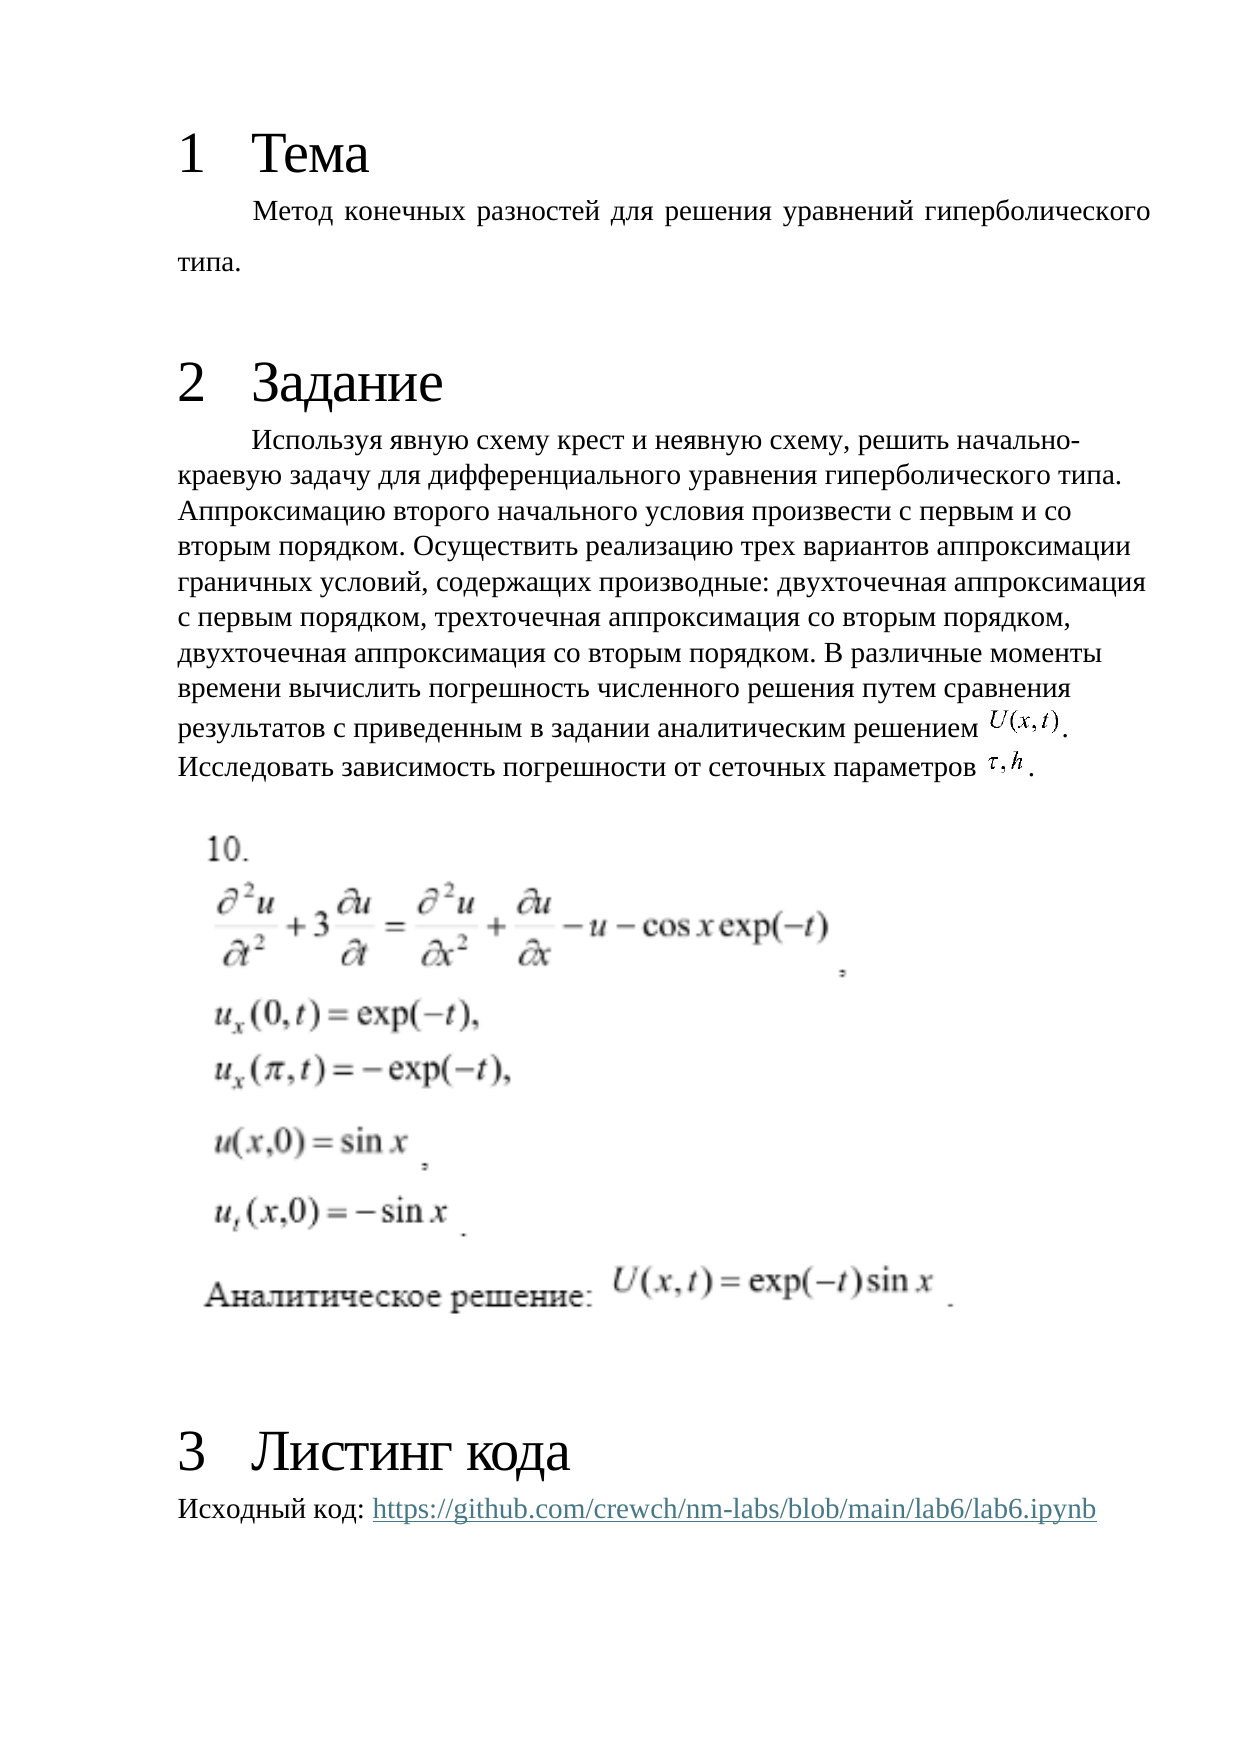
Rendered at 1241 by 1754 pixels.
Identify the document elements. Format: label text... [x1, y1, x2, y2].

text Исходный код: https://github.com/crewch/nm-labs/blob/main/lab6/lab6.ipynb [177, 1492, 1152, 1525]
picture [177, 807, 1026, 1339]
title 1 Тема [177, 118, 1152, 185]
text Используя явную схему крест и неявную схему, решить начально-краевую задачу для дифференциального уравнения гиперболического типа. Аппроксимацию второго начального условия произвести с первым и со вторым порядком. Осуществить реализацию трех вариантов аппроксимации граничных условий, содержащих производные: двухточечная аппроксимация с первым порядком, трехточечная аппроксимация со вторым порядком, двухточечная аппроксимация со вторым порядком. В различные моменты времени вычислить погрешность численного решения путем сравнения результатов с приведенным в задании аналитическим решением . Исследовать зависимость погрешности от сеточных параметров . [177, 422, 1152, 783]
picture [983, 745, 1028, 777]
title 3 Листинг кода [177, 1416, 1152, 1483]
picture [986, 706, 1062, 738]
text Метод конечных разностей для решения уравнений гиперболического типа. [177, 193, 1152, 277]
title 2 Задание [177, 347, 1152, 414]
